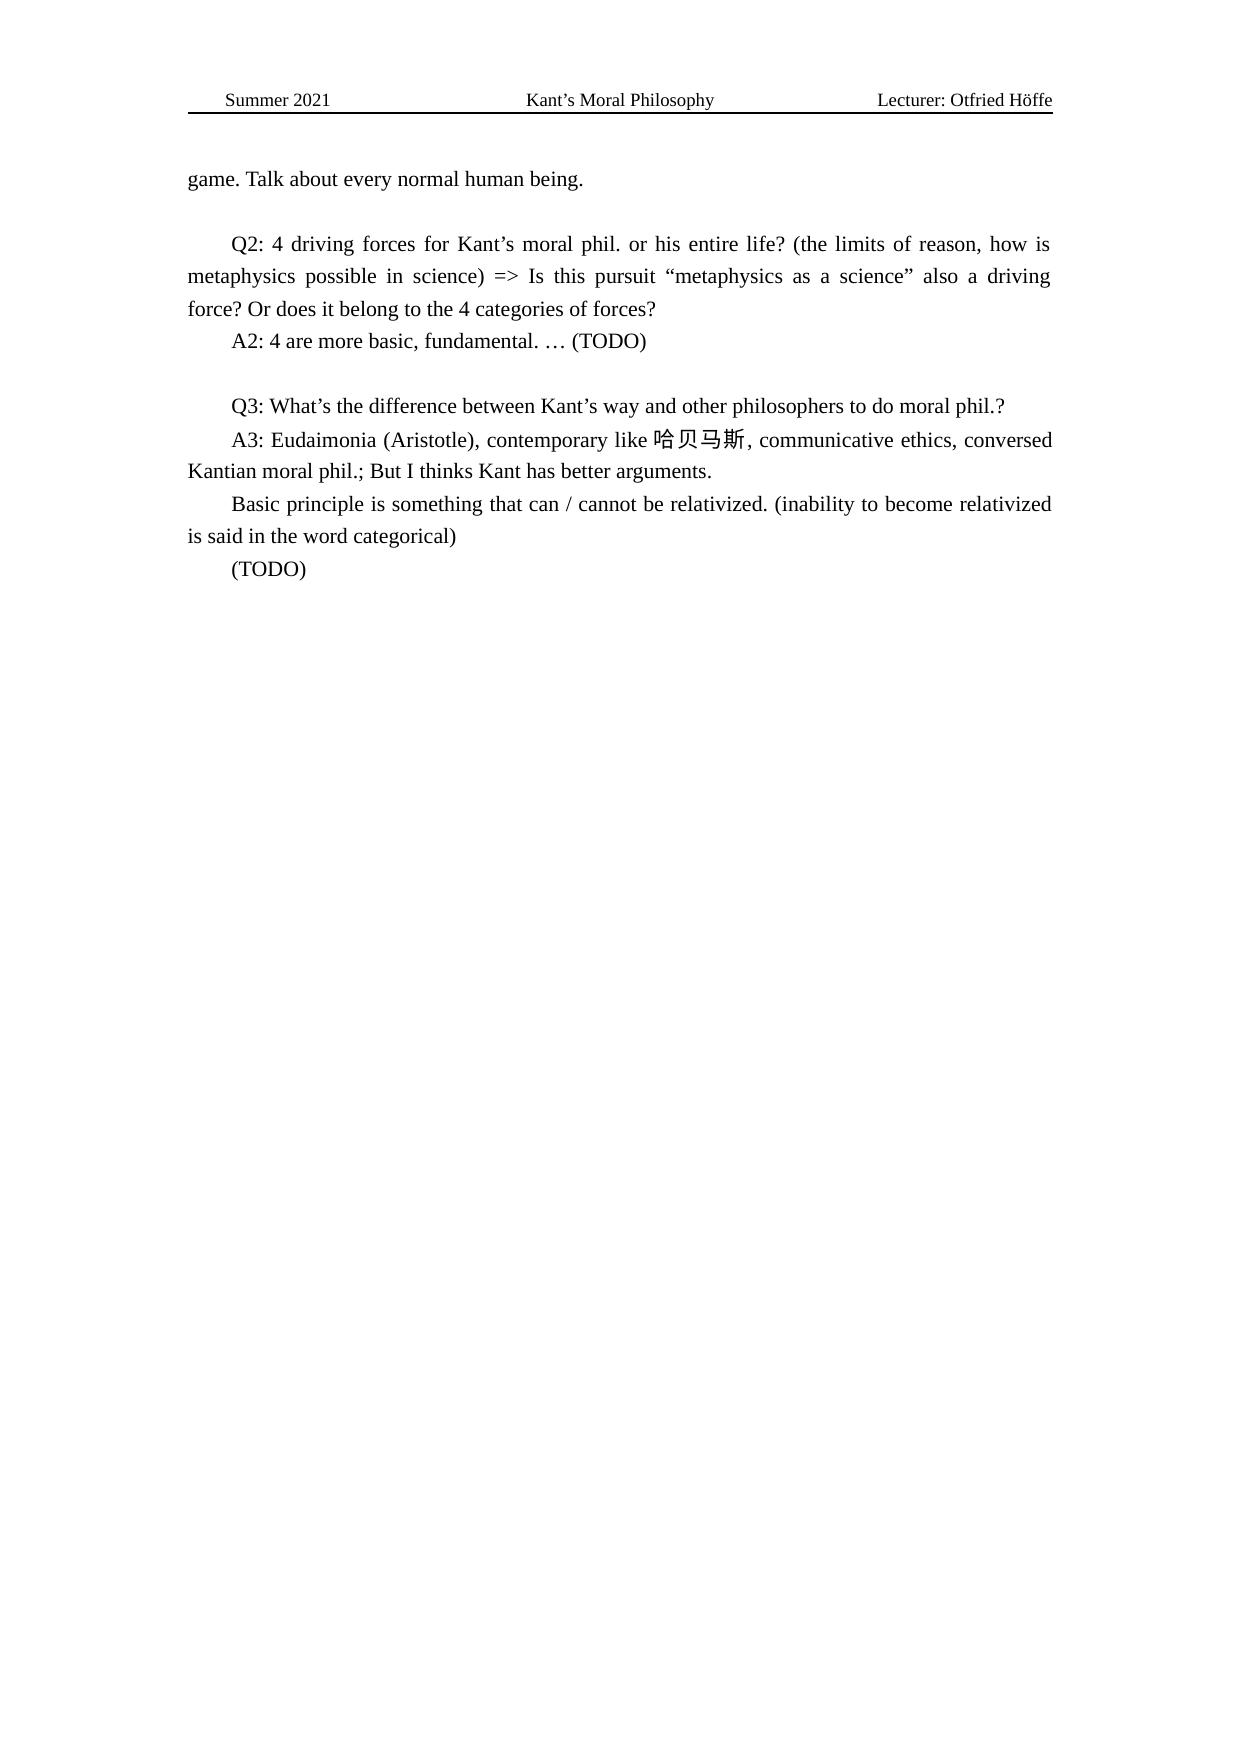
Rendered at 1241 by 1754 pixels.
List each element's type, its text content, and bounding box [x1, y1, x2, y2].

text Q2: 4 driving forces for Kant’s moral phil. or his entire life? (the limits of reason, how is metaphysics possible in science) => Is this pursuit “metaphysics as a science” also a driving force? Or does it belong to the 4 categories of forces? [187, 227, 1053, 324]
text Basic principle is something that can / cannot be relativized. (inability to become relativized is said in the word categorical) [187, 487, 1053, 552]
text A2: 4 are more basic, fundamental. … (TODO) [187, 324, 1053, 357]
text (TODO) [187, 552, 1053, 584]
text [187, 162, 1053, 194]
text A3: Eudaimonia (Aristotle), contemporary like哈贝马斯, communicative ethics, conversed Kantian moral phil.; But I thinks Kant has better arguments. [187, 422, 1053, 487]
text Q3: What’s the difference between Kant’s way and other philosophers to do moral phil.? [187, 389, 1053, 422]
